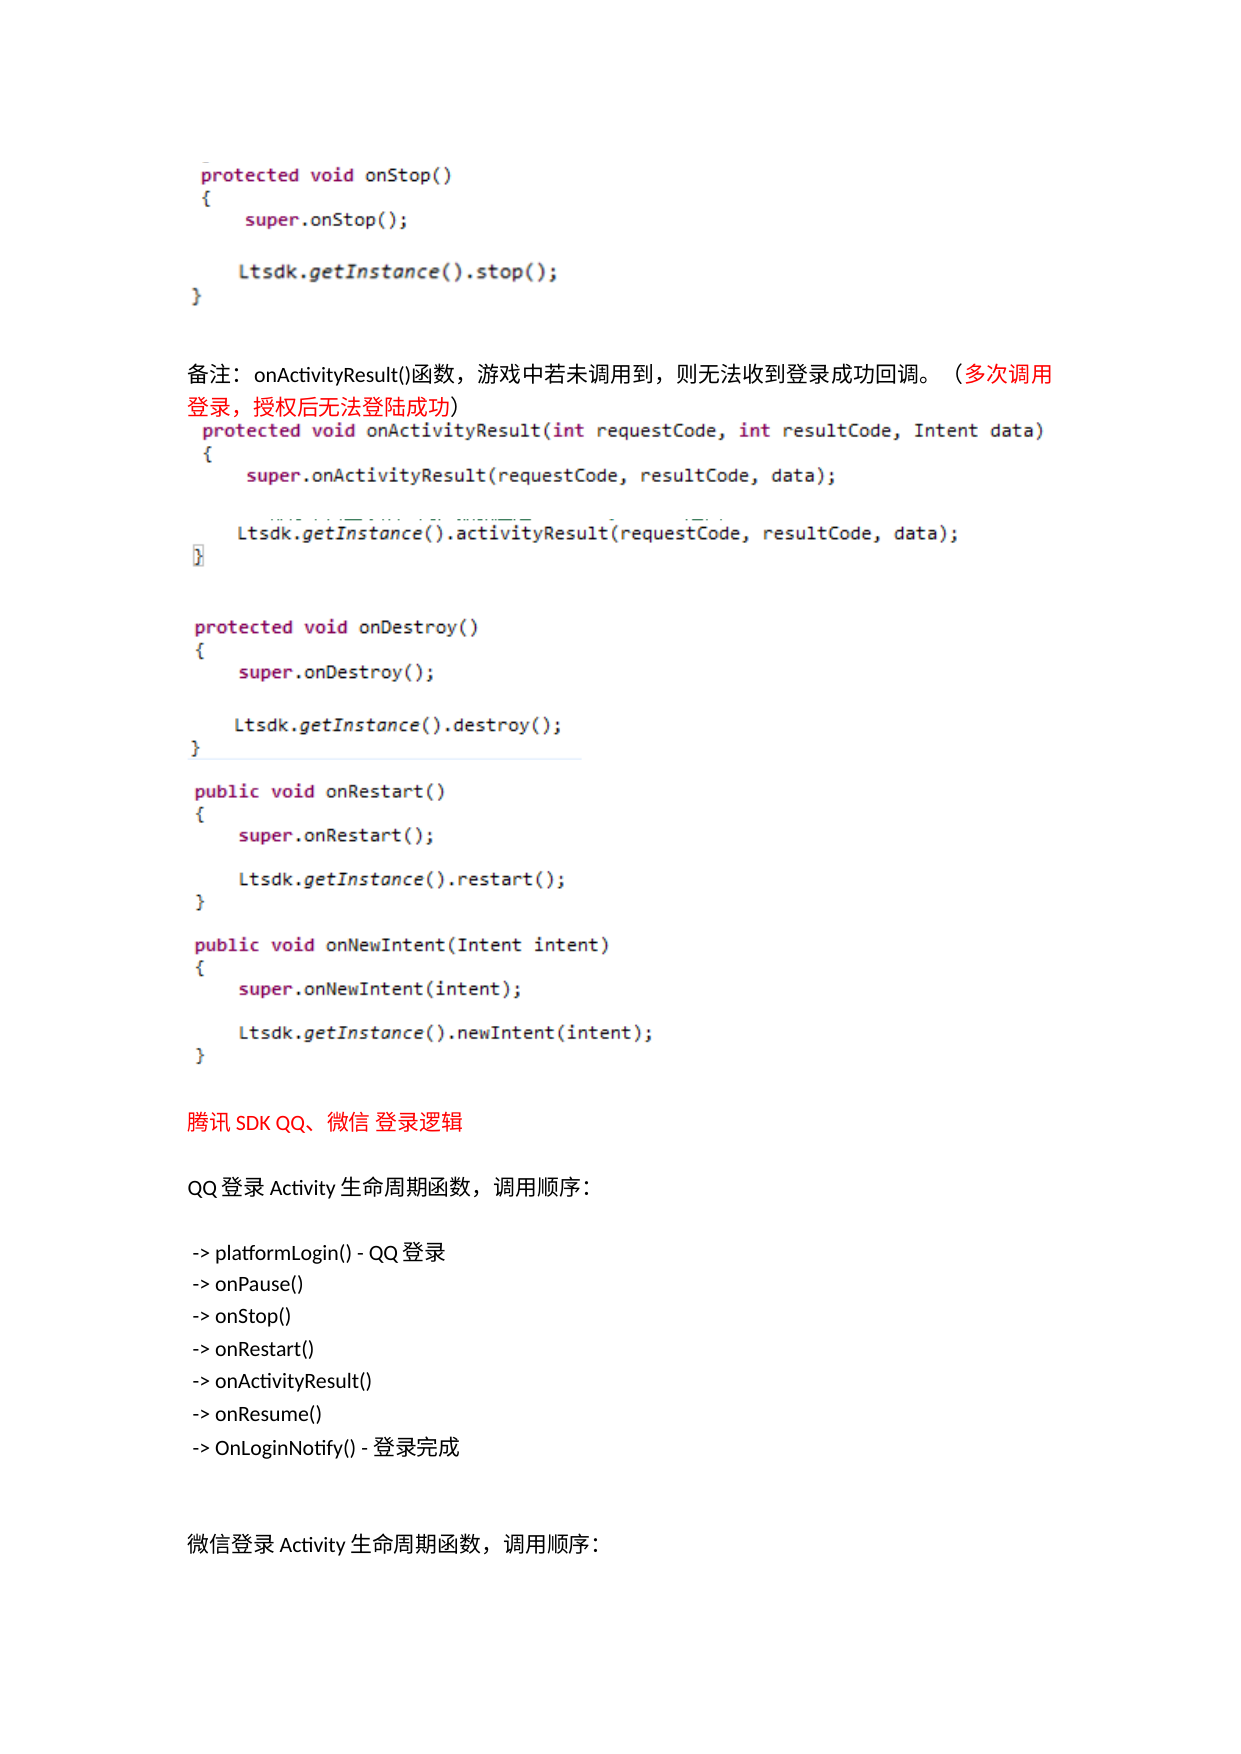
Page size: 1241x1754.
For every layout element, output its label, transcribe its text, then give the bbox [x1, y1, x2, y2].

text -> onStop() [187, 1299, 1053, 1332]
picture [187, 422, 1053, 490]
picture [187, 162, 464, 234]
picture [187, 259, 565, 310]
picture [187, 714, 582, 760]
text -> onRestart() [187, 1332, 1053, 1364]
text -> OnLoginNotify() - 登录完成 [187, 1429, 1053, 1462]
picture [187, 617, 500, 685]
picture [187, 779, 659, 1072]
text 腾讯SDK QQ、微信 登录逻辑 [187, 1104, 1053, 1137]
text 备注：onActivityResult()函数，游戏中若未调用到，则无法收到登录成功回调。（多次调用登录，授权后无法登陆成功） [187, 357, 1053, 422]
text -> platformLogin() - QQ登录 [187, 1234, 1053, 1267]
text -> onActivityResult() [187, 1364, 1053, 1397]
text QQ登录Activity生命周期函数，调用顺序： [187, 1169, 1053, 1202]
text 微信登录Activity生命周期函数，调用顺序： [187, 1527, 1053, 1559]
text -> onResume() [187, 1397, 1053, 1429]
text -> onPause() [187, 1267, 1053, 1299]
picture [187, 519, 974, 570]
